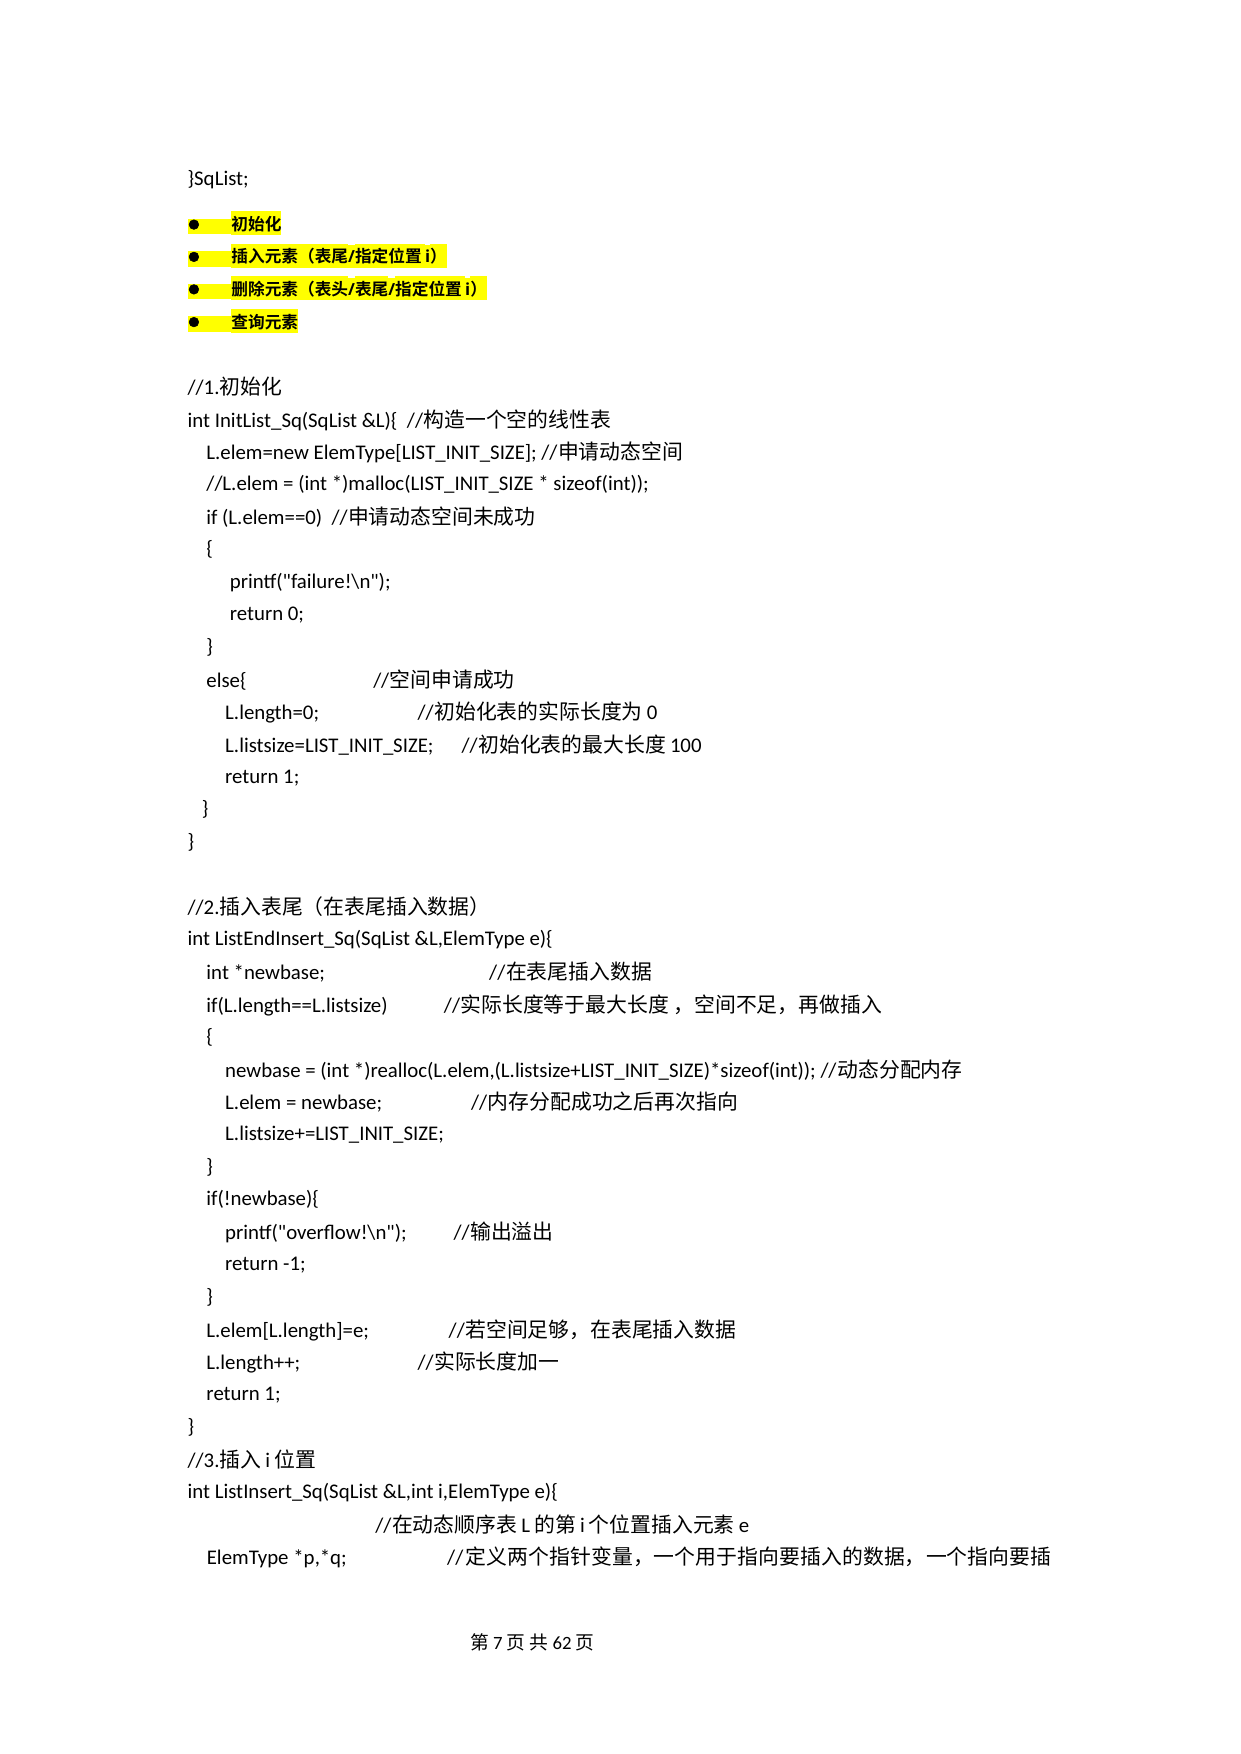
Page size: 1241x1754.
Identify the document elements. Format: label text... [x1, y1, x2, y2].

list int ListEndInsert_Sq(SqList &L,ElemType e){ [187, 922, 1053, 954]
list L.length++; //实际长度加一 [187, 1344, 1053, 1377]
list } [187, 824, 1053, 857]
list { [187, 532, 1053, 564]
list L.elem = newbase; //内存分配成功之后再次指向 [187, 1084, 1053, 1117]
list printf("failure!\n"); [187, 564, 1053, 597]
list return 1; [187, 1377, 1053, 1409]
list } [187, 1409, 1053, 1442]
list //L.elem = (int *)malloc(LIST_INIT_SIZE * sizeof(int)); [187, 467, 1053, 499]
list { [187, 1019, 1053, 1052]
list //3.插入i位置 [187, 1442, 1053, 1474]
list return -1; [187, 1247, 1053, 1279]
list L.elem=new ElemType[LIST_INIT_SIZE]; //申请动态空间 [187, 434, 1053, 467]
list 删除元素（表头/表尾/指定位置i） [187, 272, 1053, 304]
list //在动态顺序表L的第i个位置插入元素e [187, 1507, 1053, 1539]
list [187, 1539, 1053, 1572]
list L.listsize=LIST_INIT_SIZE; //初始化表的最大长度100 [187, 727, 1053, 759]
list int ListInsert_Sq(SqList &L,int i,ElemType e){ [187, 1474, 1053, 1507]
list } [187, 1149, 1053, 1182]
list }SqList; [187, 162, 1053, 194]
list if(L.length==L.listsize) //实际长度等于最大长度 ，空间不足，再做插入 [187, 987, 1053, 1019]
list newbase = (int *)realloc(L.elem,(L.listsize+LIST_INIT_SIZE)*sizeof(int)); //动态分配内存 [187, 1052, 1053, 1084]
list L.elem[L.length]=e; //若空间足够，在表尾插入数据 [187, 1312, 1053, 1344]
list int *newbase; //在表尾插入数据 [187, 954, 1053, 987]
list if (L.elem==0) //申请动态空间未成功 [187, 499, 1053, 532]
list return 1; [187, 759, 1053, 792]
list } [187, 792, 1053, 824]
list } [187, 629, 1053, 662]
list 查询元素 [187, 304, 1053, 337]
list return 0; [187, 597, 1053, 629]
list printf("overflow!\n"); //输出溢出 [187, 1214, 1053, 1247]
list //2.插入表尾（在表尾插入数据） [187, 889, 1053, 922]
list else{ //空间申请成功 [187, 662, 1053, 694]
list int InitList_Sq(SqList &L){ //构造一个空的线性表 [187, 402, 1053, 434]
list 插入元素（表尾/指定位置i） [187, 239, 1053, 272]
list 初始化 [187, 207, 1053, 239]
list L.length=0; //初始化表的实际长度为0 [187, 694, 1053, 727]
list } [187, 1279, 1053, 1312]
list L.listsize+=LIST_INIT_SIZE; [187, 1117, 1053, 1149]
list //1.初始化 [187, 369, 1053, 402]
list if(!newbase){ [187, 1182, 1053, 1214]
